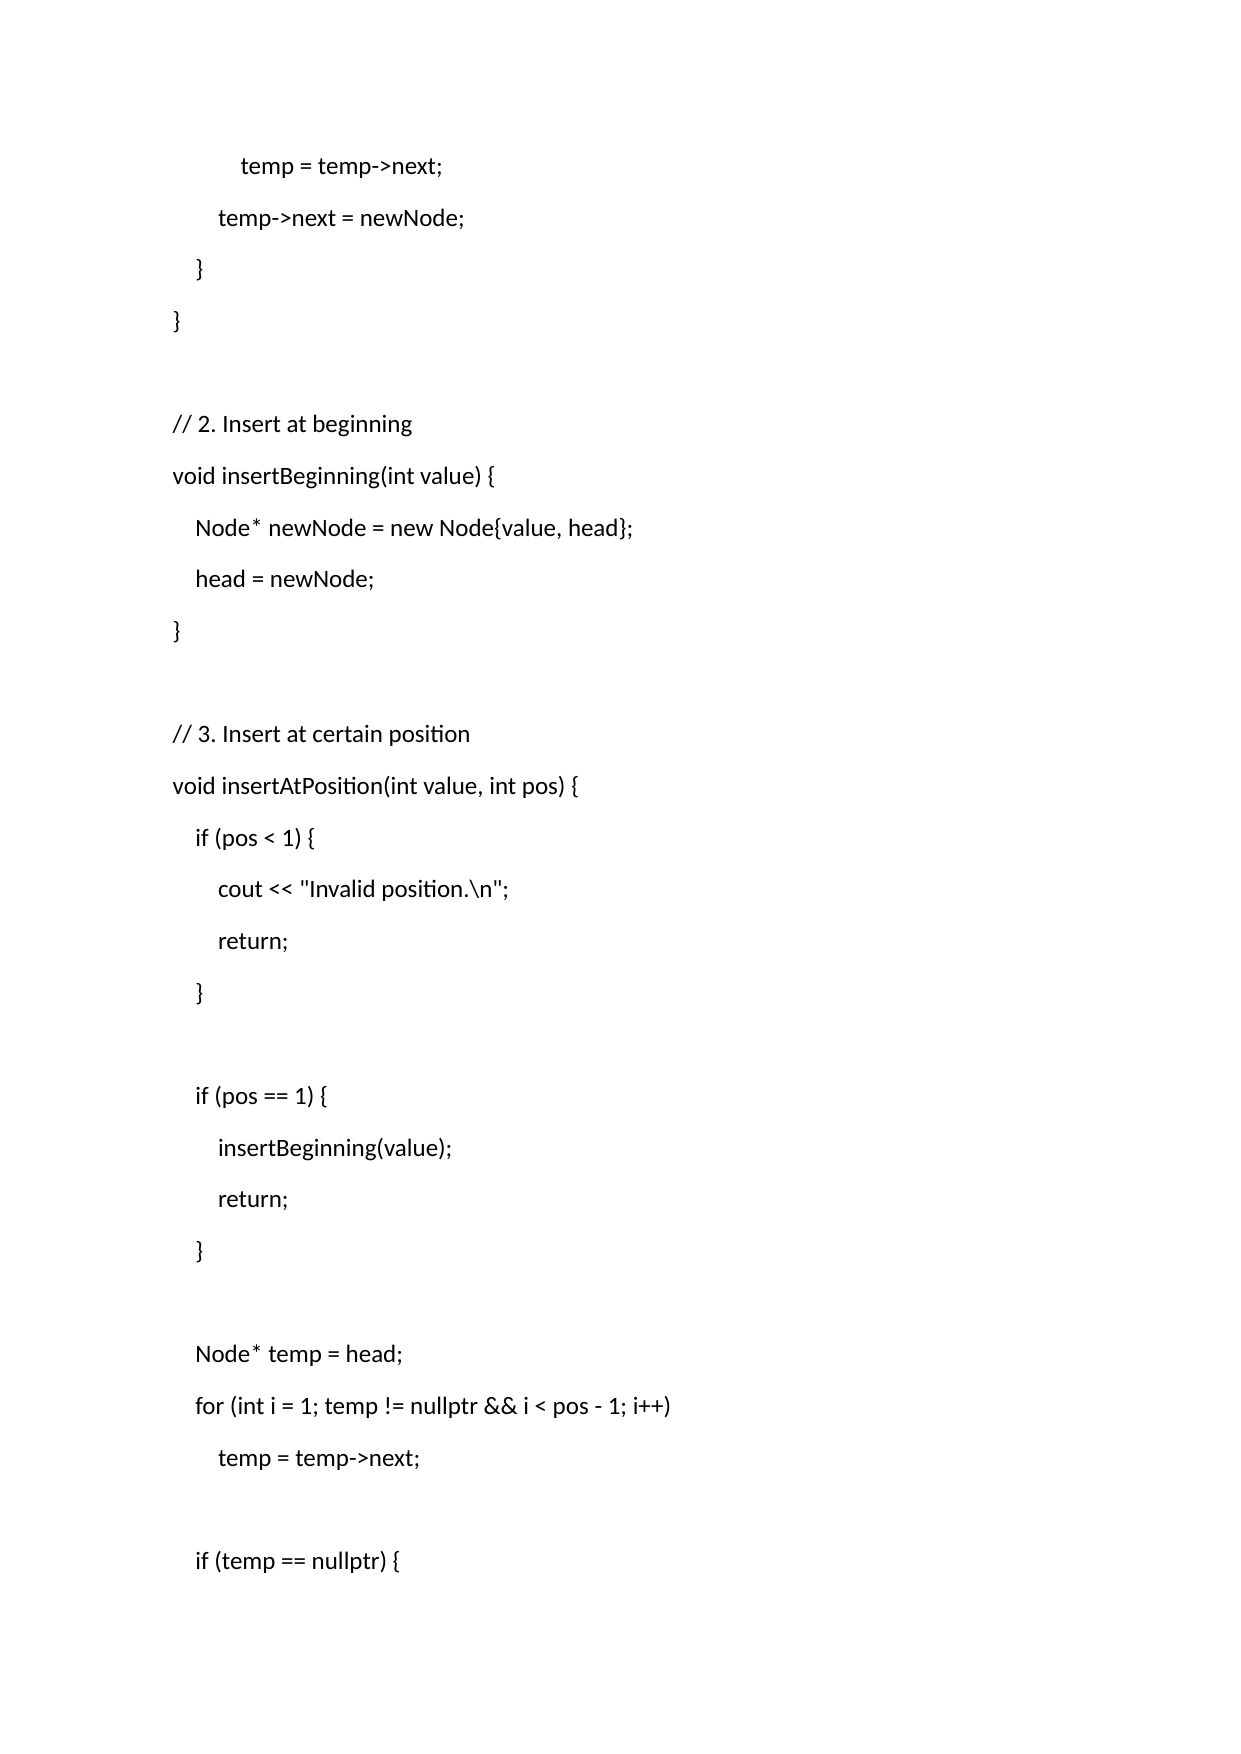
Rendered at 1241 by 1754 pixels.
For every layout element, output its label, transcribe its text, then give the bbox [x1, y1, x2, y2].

text temp->next = newNode; [150, 202, 1090, 232]
text // 2. Insert at beginning [150, 408, 1090, 439]
text cout << "Invalid position.\n"; [150, 873, 1090, 904]
text } [150, 615, 1090, 646]
text temp = temp->next; [150, 1442, 1090, 1472]
text return; [150, 925, 1090, 956]
text head = newNode; [150, 563, 1090, 594]
text } [150, 1235, 1090, 1266]
text Node* temp = head; [150, 1338, 1090, 1369]
text if (temp == nullptr) { [150, 1545, 1090, 1576]
text if (pos < 1) { [150, 822, 1090, 852]
text return; [150, 1183, 1090, 1214]
text void insertAtPosition(int value, int pos) { [150, 770, 1090, 801]
text void insertBeginning(int value) { [150, 460, 1090, 491]
text Node* newNode = new Node{value, head}; [150, 512, 1090, 542]
text } [150, 977, 1090, 1007]
text for (int i = 1; temp != nullptr && i < pos - 1; i++) [150, 1390, 1090, 1421]
text } [150, 305, 1090, 336]
text // 3. Insert at certain position [150, 718, 1090, 749]
text insertBeginning(value); [150, 1132, 1090, 1162]
text if (pos == 1) { [150, 1080, 1090, 1111]
text } [150, 253, 1090, 284]
text temp = temp->next; [150, 150, 1090, 181]
